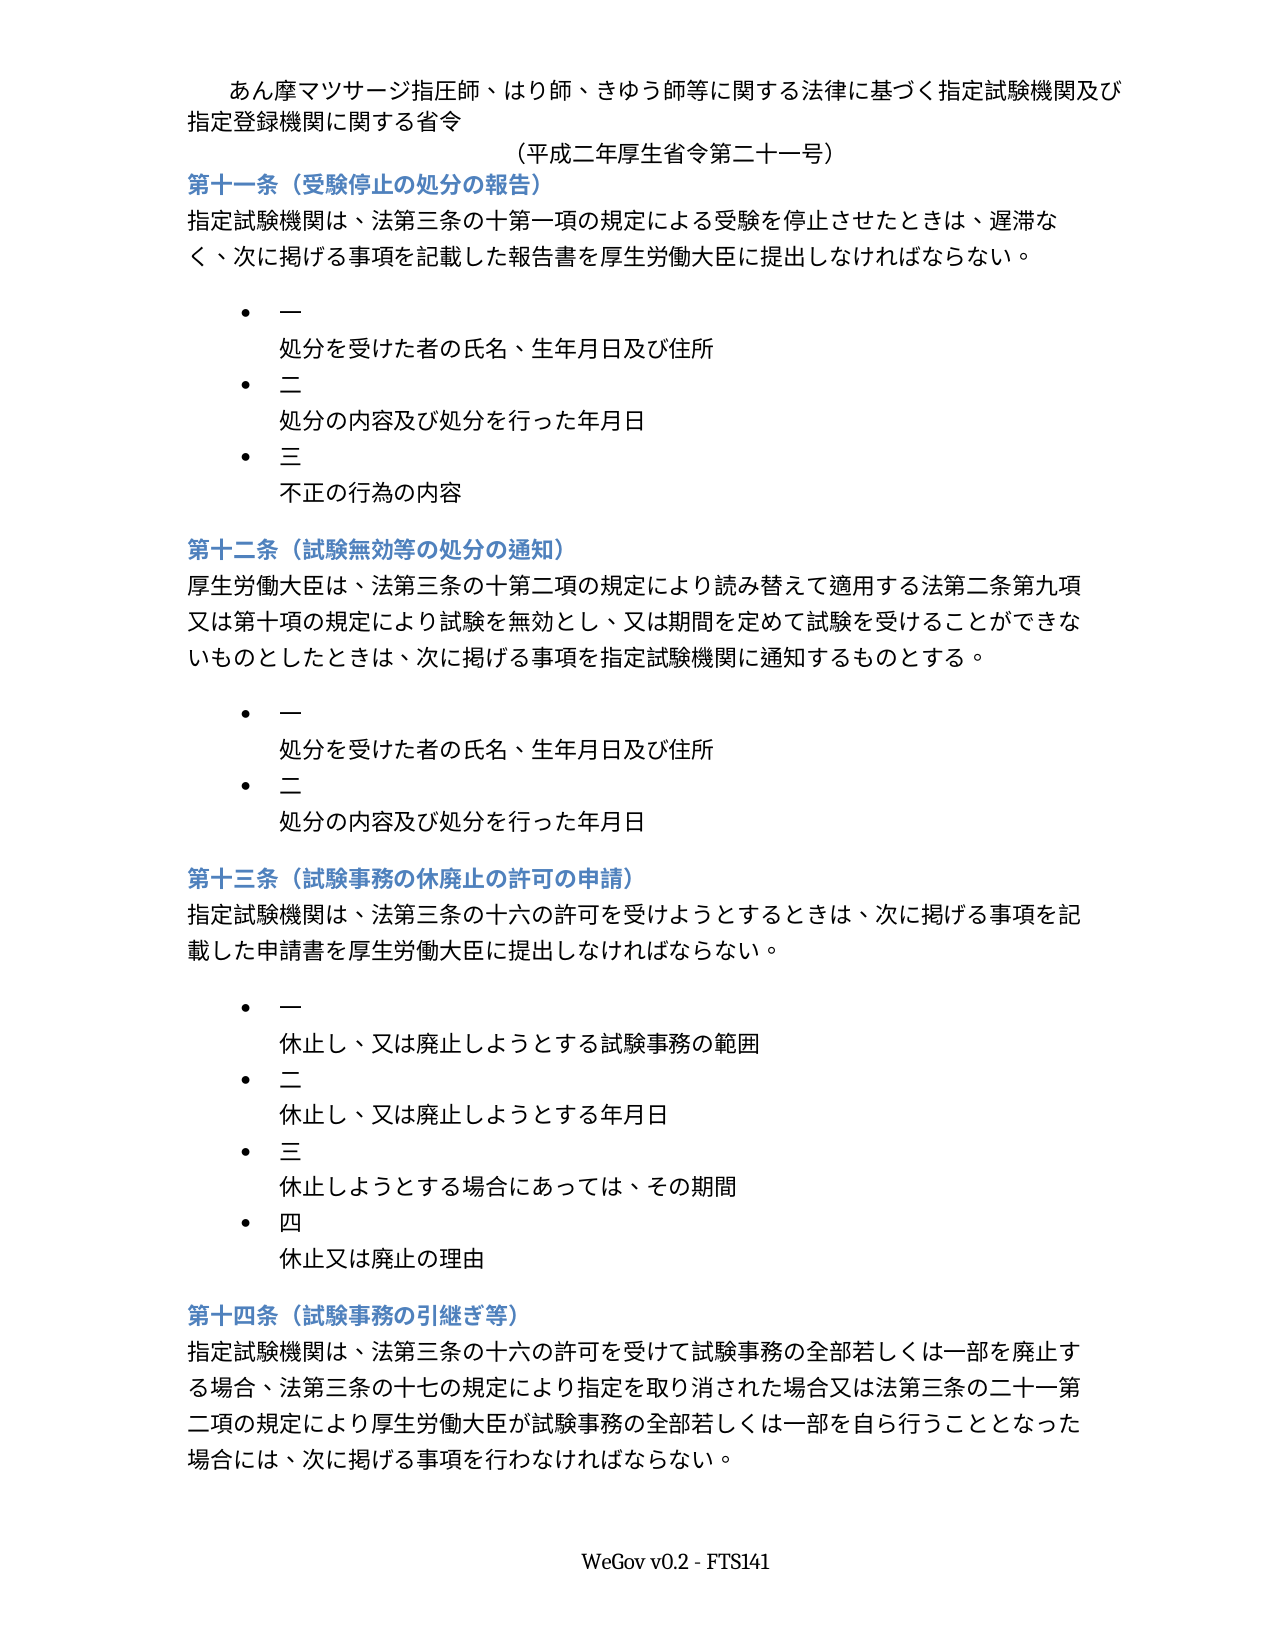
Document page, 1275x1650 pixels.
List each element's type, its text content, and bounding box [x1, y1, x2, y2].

list 一 休止し、又は廃止しようとする試験事務の範囲 [242, 992, 1087, 1059]
list 二 処分の内容及び処分を行った年月日 [242, 770, 1087, 837]
subtitle 第十一条（受験停止の処分の報告） [187, 169, 1087, 200]
text 厚生労働大臣は、法第三条の十第二項の規定により読み替えて適用する法第二条第九項又は第十項の規定により試験を無効とし、又は期間を定めて試験を受けることができないものとしたときは、次に掲げる事項を指定試験機関に通知するものとする。 [187, 570, 1087, 673]
subtitle 第十二条（試験無効等の処分の通知） [187, 534, 1087, 565]
subtitle 第十三条（試験事務の休廃止の許可の申請） [187, 863, 1087, 894]
list 四 休止又は廃止の理由 [242, 1207, 1087, 1274]
list 一 処分を受けた者の氏名、生年月日及び住所 [242, 297, 1087, 364]
list 三 休止しようとする場合にあっては、その期間 [242, 1135, 1087, 1203]
text 指定試験機関は、法第三条の十第一項の規定による受験を停止させたときは、遅滞なく、次に掲げる事項を記載した報告書を厚生労働大臣に提出しなければならない。 [187, 205, 1087, 272]
list 二 処分の内容及び処分を行った年月日 [242, 369, 1087, 436]
text 指定試験機関は、法第三条の十六の許可を受けて試験事務の全部若しくは一部を廃止する場合、法第三条の十七の規定により指定を取り消された場合又は法第三条の二十一第二項の規定により厚生労働大臣が試験事務の全部若しくは一部を自ら行うこととなった場合には、次に掲げる事項を行わなければならない。 [187, 1336, 1087, 1475]
list 一 処分を受けた者の氏名、生年月日及び住所 [242, 698, 1087, 766]
subtitle 第十四条（試験事務の引継ぎ等） [187, 1300, 1087, 1331]
list 二 休止し、又は廃止しようとする年月日 [242, 1063, 1087, 1131]
list 三 不正の行為の内容 [242, 441, 1087, 508]
text 指定試験機関は、法第三条の十六の許可を受けようとするときは、次に掲げる事項を記載した申請書を厚生労働大臣に提出しなければならない。 [187, 899, 1087, 966]
